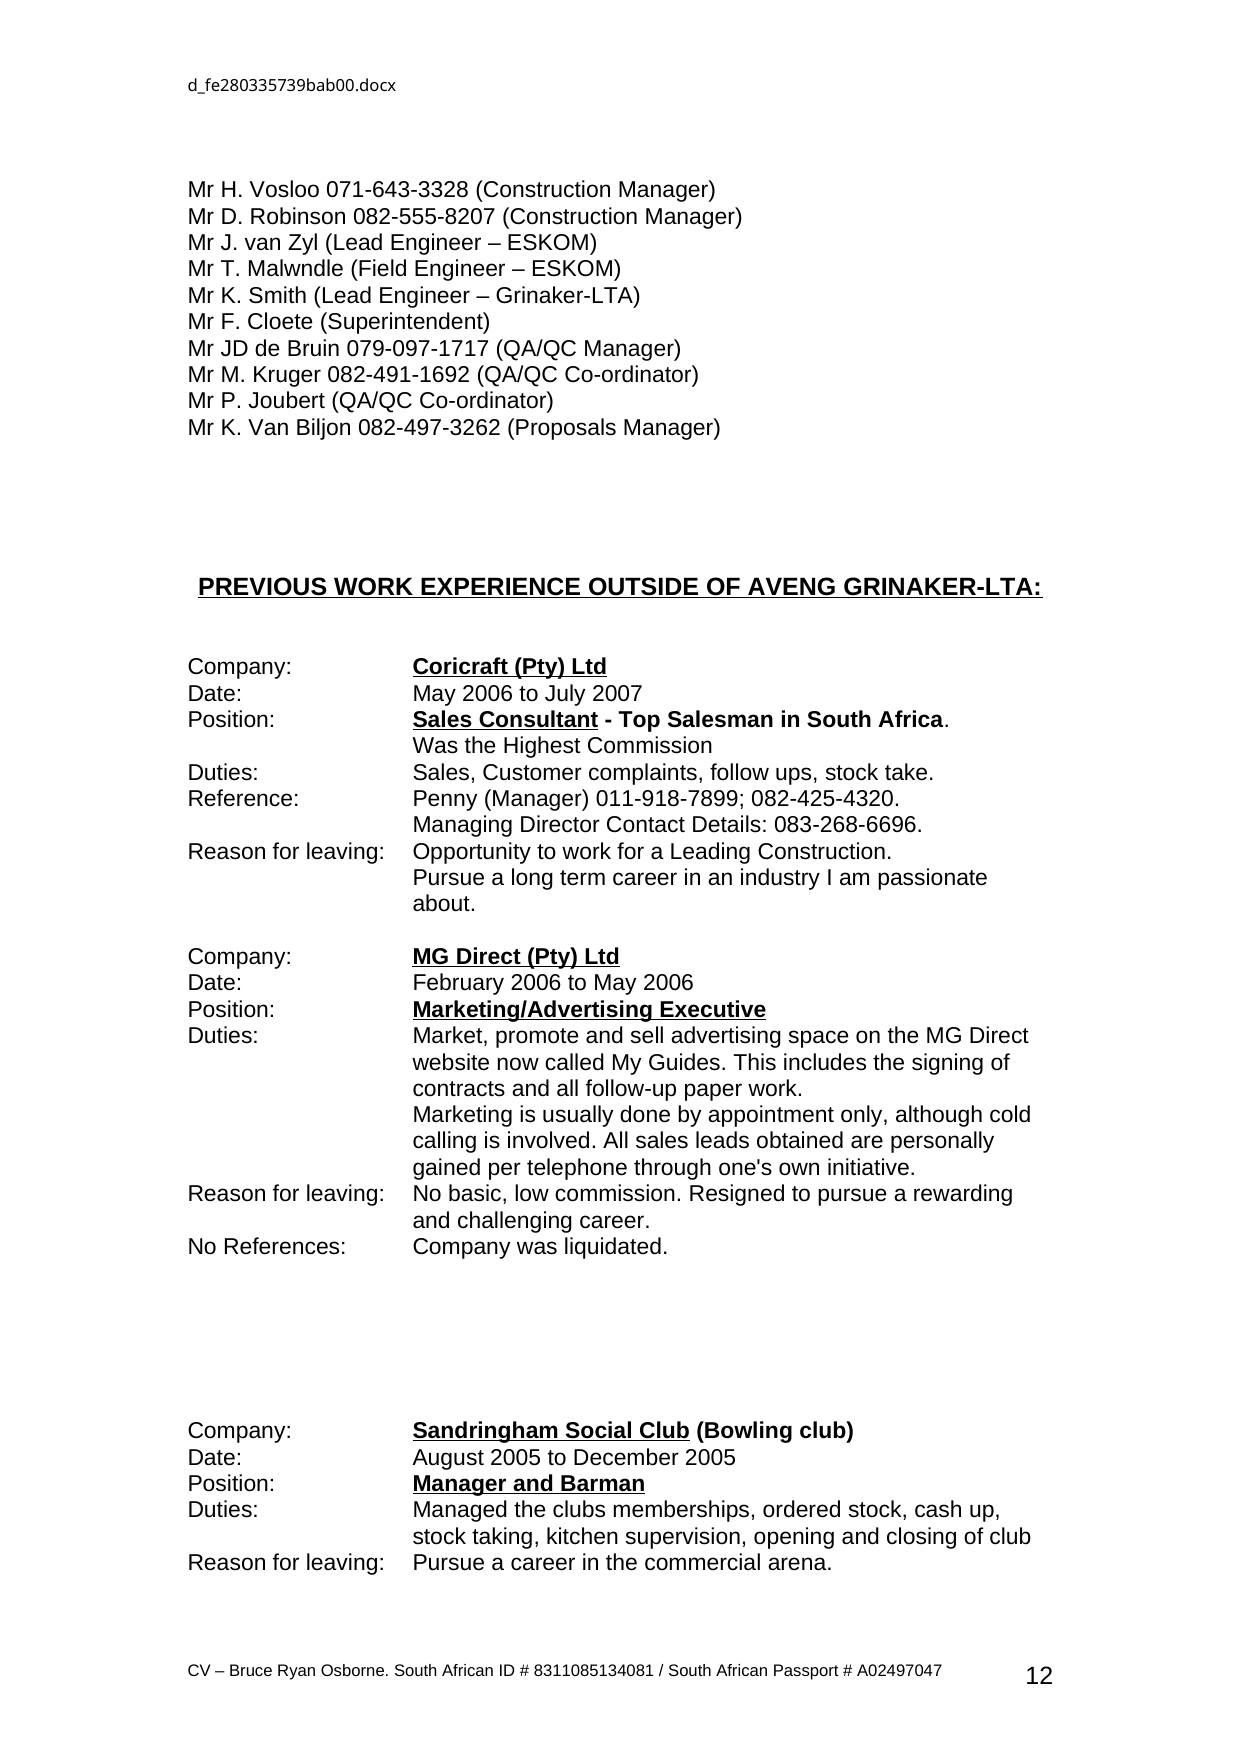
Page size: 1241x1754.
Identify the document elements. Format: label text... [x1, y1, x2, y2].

text Mr H. Vosloo 071-643-3328 (Construction Manager) [187, 176, 1053, 203]
text Position: Sales Consultant - Top Salesman in South Africa. [187, 706, 1053, 732]
text Mr P. Joubert (QA/QC Co-ordinator) [187, 387, 1053, 413]
text Company: MG Direct (Pty) Ltd [187, 943, 1053, 969]
text Reason for leaving: Opportunity to work for a Leading Construction. [187, 838, 1053, 864]
text Reference: Penny (Manager) 011-918-7899; 082-425-4320. [187, 785, 1053, 811]
text Mr T. Malwndle (Field Engineer – ESKOM) [187, 255, 1053, 282]
text Marketing is usually done by appointment only, although cold calling is involved. All sales leads obtained are personally gained per telephone through one's own initiative. [412, 1101, 1053, 1180]
text Mr K. Van Biljon 082-497-3262 (Proposals Manager) [187, 413, 1053, 440]
text Position: Manager and Barman [187, 1470, 1053, 1496]
text Duties: Market, promote and sell advertising space on the MG Direct website now called My Guides. This includes the signing of contracts and all follow-up paper work. [187, 1022, 1053, 1101]
text Reason for leaving: Pursue a career in the commercial arena. [187, 1549, 1053, 1576]
text Was the Highest Commission [187, 732, 1053, 758]
title PREVIOUS WORK EXPERIENCE OUTSIDE OF AVENG GRINAKER-LTA: [187, 572, 1053, 600]
text Reason for leaving: No basic, low commission. Resigned to pursue a rewarding and challenging career. [187, 1180, 1053, 1233]
text Mr JD de Bruin 079-097-1717 (QA/QC Manager) [187, 334, 1053, 361]
text Position: Marketing/Advertising Executive [187, 996, 1053, 1022]
text Duties: Managed the clubs memberships, ordered stock, cash up, stock taking, kitchen supervision, opening and closing of club [187, 1496, 1053, 1549]
text Date: May 2006 to July 2007 [187, 679, 1053, 706]
text Duties: Sales, Customer complaints, follow ups, stock take. [187, 758, 1053, 785]
text Pursue a long term career in an industry I am passionate about. [412, 864, 1053, 917]
text Mr D. Robinson 082-555-8207 (Construction Manager) [187, 203, 1053, 229]
text Mr F. Cloete (Superintendent) [187, 308, 1053, 334]
text Company: Coricraft (Pty) Ltd [187, 653, 1053, 679]
text Company: Sandringham Social Club (Bowling club) [187, 1417, 1053, 1444]
text Date: February 2006 to May 2006 [187, 969, 1053, 996]
text Mr M. Kruger 082-491-1692 (QA/QC Co-ordinator) [187, 361, 1053, 387]
text Mr K. Smith (Lead Engineer – Grinaker-LTA) [187, 282, 1053, 308]
text No References: Company was liquidated. [187, 1233, 1053, 1259]
text Mr J. van Zyl (Lead Engineer – ESKOM) [187, 229, 1053, 255]
text Date: August 2005 to December 2005 [187, 1444, 1053, 1470]
text Managing Director Contact Details: 083-268-6696. [187, 811, 1053, 838]
